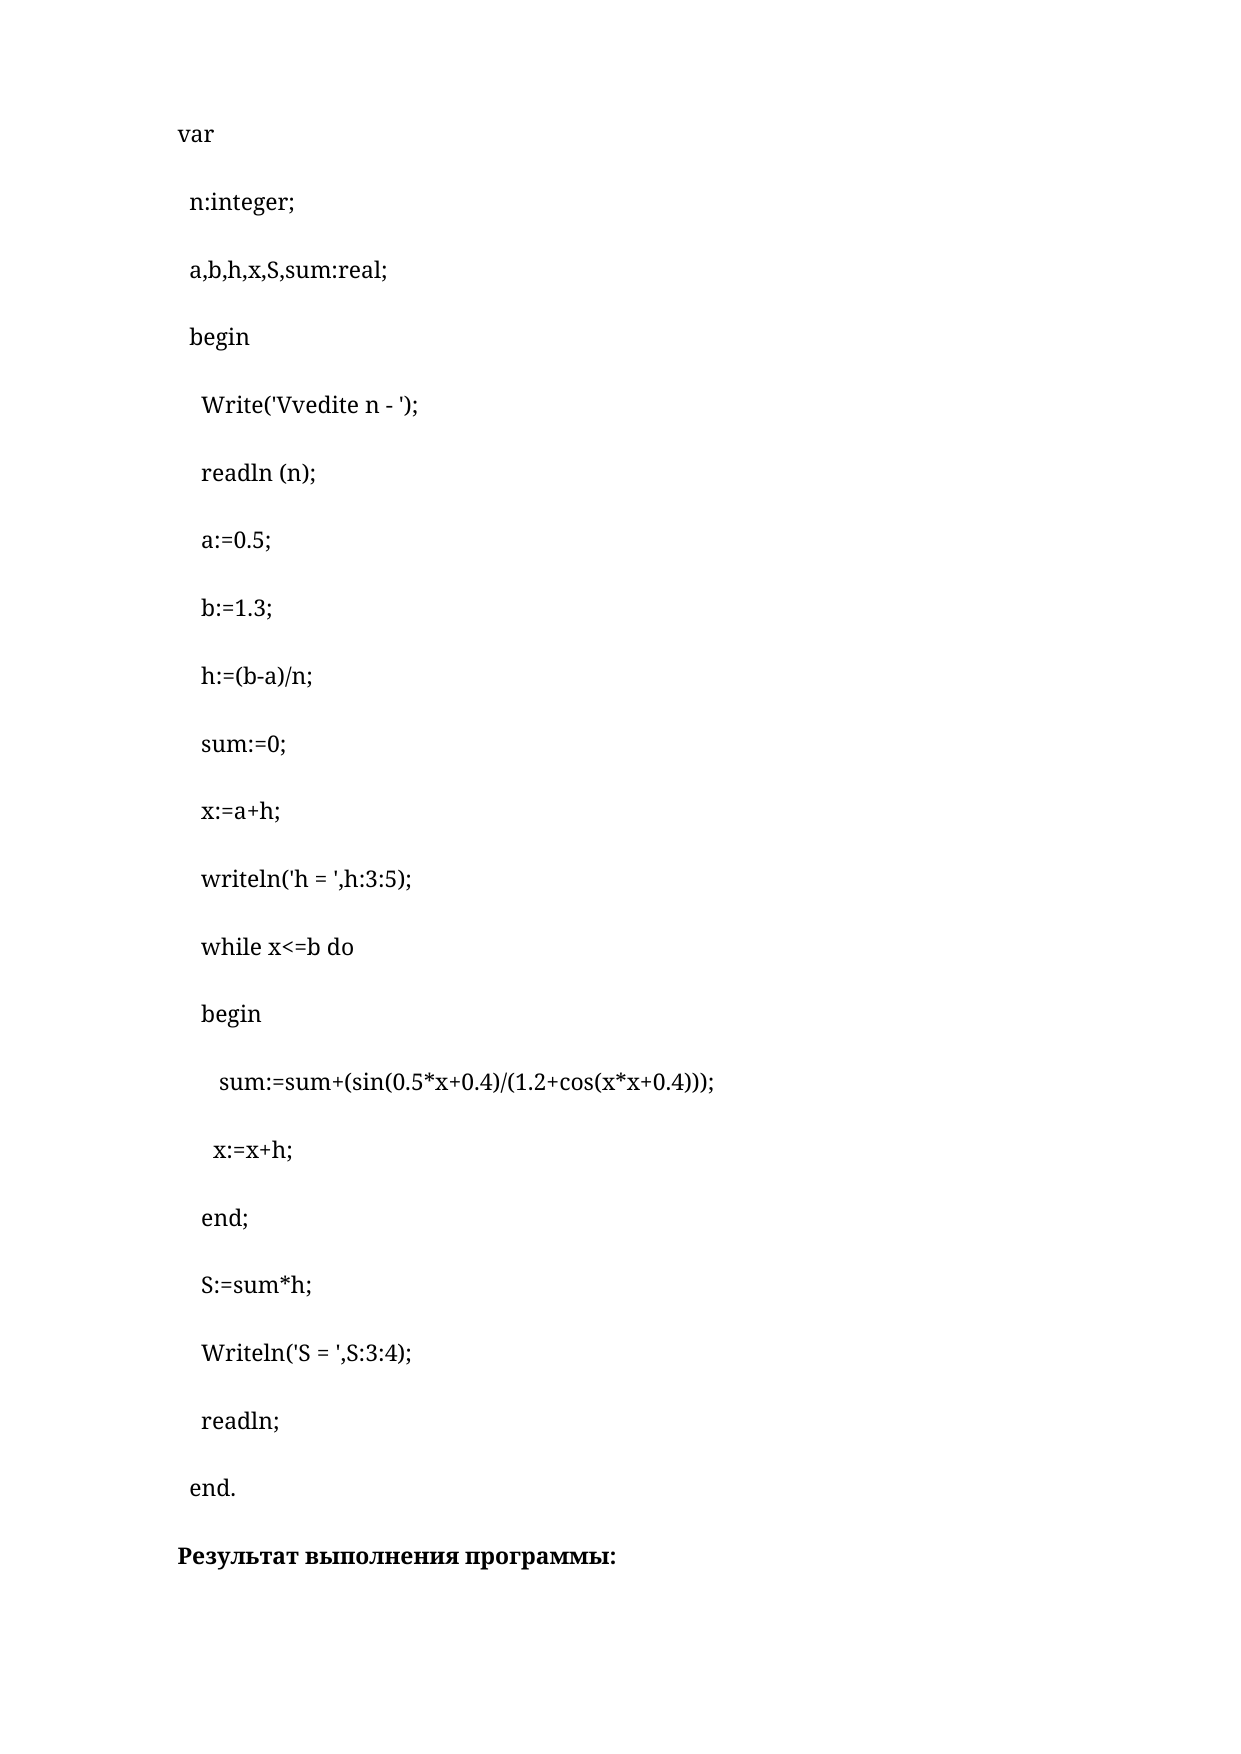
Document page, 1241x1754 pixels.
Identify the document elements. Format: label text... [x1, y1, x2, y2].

text S:=sum*h; [177, 1269, 1152, 1300]
text readln (n); [177, 457, 1152, 488]
text end. [177, 1472, 1152, 1503]
text writeln('h = ',h:3:5); [177, 863, 1152, 894]
text Writeln('S = ',S:3:4); [177, 1337, 1152, 1368]
text readln; [177, 1404, 1152, 1436]
text n:integer; [177, 186, 1152, 217]
text begin [177, 321, 1152, 352]
text a:=0.5; [177, 524, 1152, 556]
text sum:=sum+(sin(0.5*x+0.4)/(1.2+cos(x*x+0.4))); [177, 1066, 1152, 1097]
text end; [177, 1201, 1152, 1233]
text x:=a+h; [177, 795, 1152, 826]
text sum:=0; [177, 727, 1152, 759]
text h:=(b-a)/n; [177, 660, 1152, 691]
text var [177, 118, 1152, 149]
text begin [177, 998, 1152, 1029]
text Результат выполнения программы: [177, 1540, 1152, 1571]
text a,b,h,x,S,sum:real; [177, 253, 1152, 285]
text x:=x+h; [177, 1134, 1152, 1165]
text while x<=b do [177, 931, 1152, 962]
text Write('Vvedite n - '); [177, 389, 1152, 420]
text b:=1.3; [177, 592, 1152, 623]
